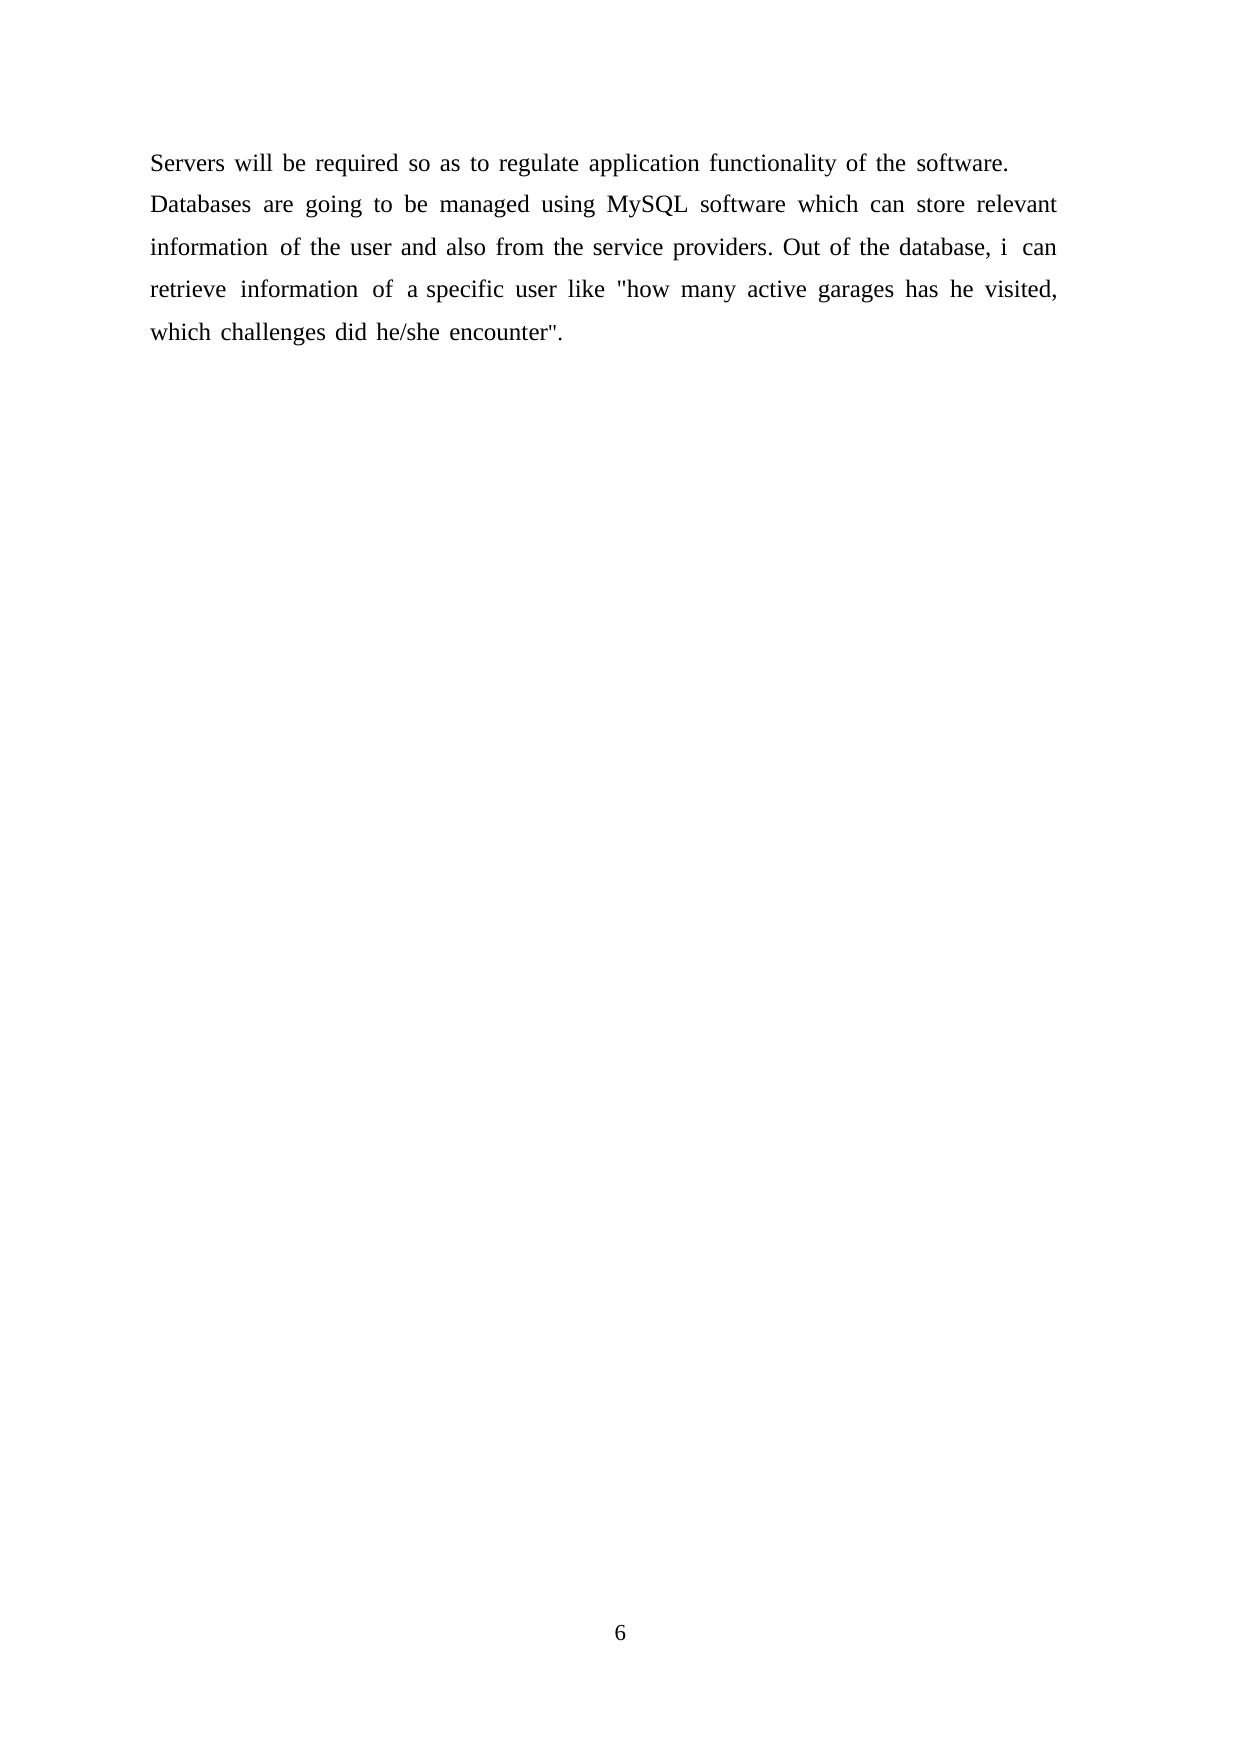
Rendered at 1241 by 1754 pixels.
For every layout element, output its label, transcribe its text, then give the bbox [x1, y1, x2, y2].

text Databases are going to be managed using MySQL software which can store relevant information of the user and also from the service providers. Out of the database, i can retrieve information of a specific user like "how many active garages has he visited, which challenges did he/she encounter". [150, 189, 1058, 346]
text Servers will be required so as to regulate application functionality of the software. [150, 150, 1058, 176]
